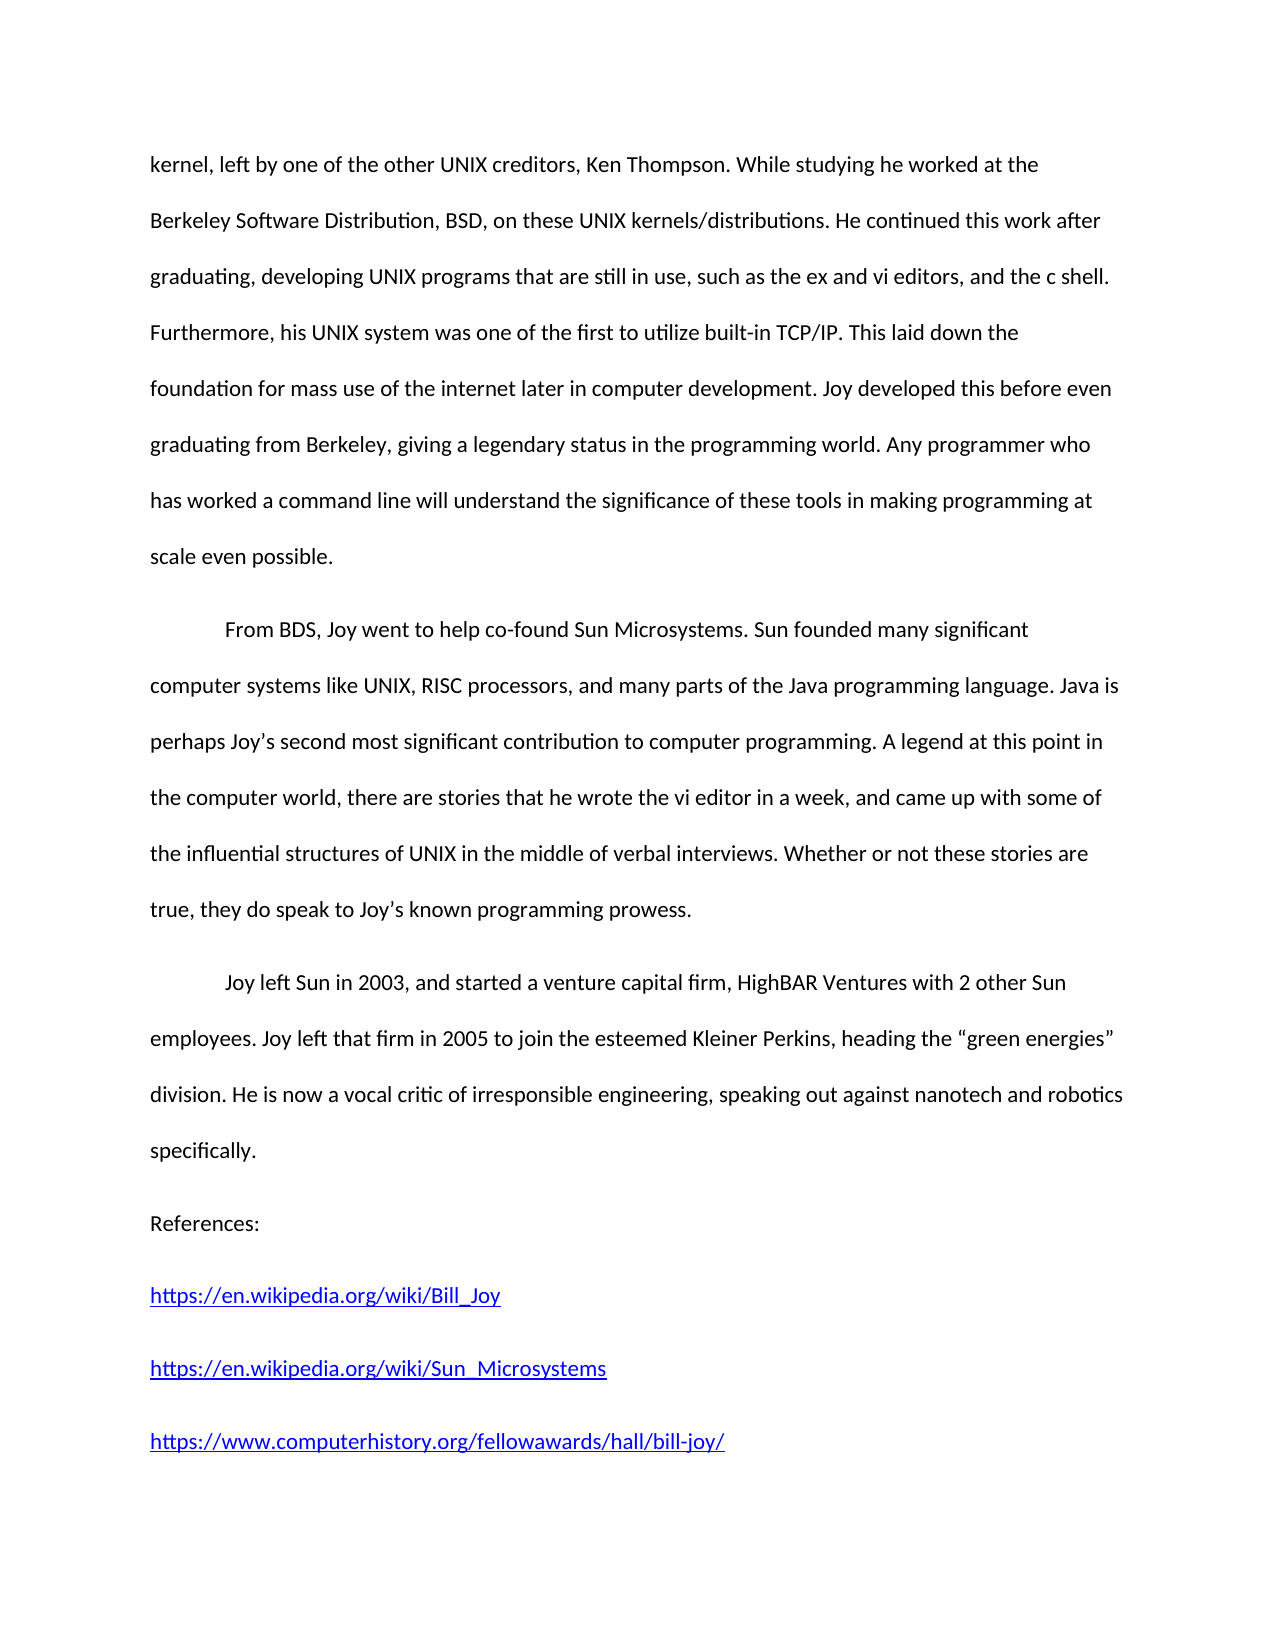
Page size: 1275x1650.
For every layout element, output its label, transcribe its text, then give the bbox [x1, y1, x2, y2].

text Joy left Sun in 2003, and started a venture capital firm, HighBAR Ventures with 2 other Sun employees. Joy left that firm in 2005 to join the esteemed Kleiner Perkins, heading the “green energies” division. He is now a vocal critic of irresponsible engineering, speaking out against nanotech and robotics specifically. [150, 968, 1125, 1164]
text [150, 150, 1125, 570]
text From BDS, Joy went to help co-found Sun Microsystems. Sun founded many significant computer systems like UNIX, RISC processors, and many parts of the Java programming language. Java is perhaps Joy’s second most significant contribution to computer programming. A legend at this point in the computer world, there are stories that he wrote the vi editor in a week, and came up with some of the influential structures of UNIX in the middle of verbal interviews. Whether or not these stories are true, they do speak to Joy’s known programming prowess. [150, 615, 1125, 923]
text https://www.computerhistory.org/fellowawards/hall/bill-joy/ [150, 1427, 1125, 1455]
text References: [150, 1209, 1125, 1237]
text https://en.wikipedia.org/wiki/Bill_Joy [150, 1281, 1125, 1309]
text https://en.wikipedia.org/wiki/Sun_Microsystems [150, 1354, 1125, 1382]
